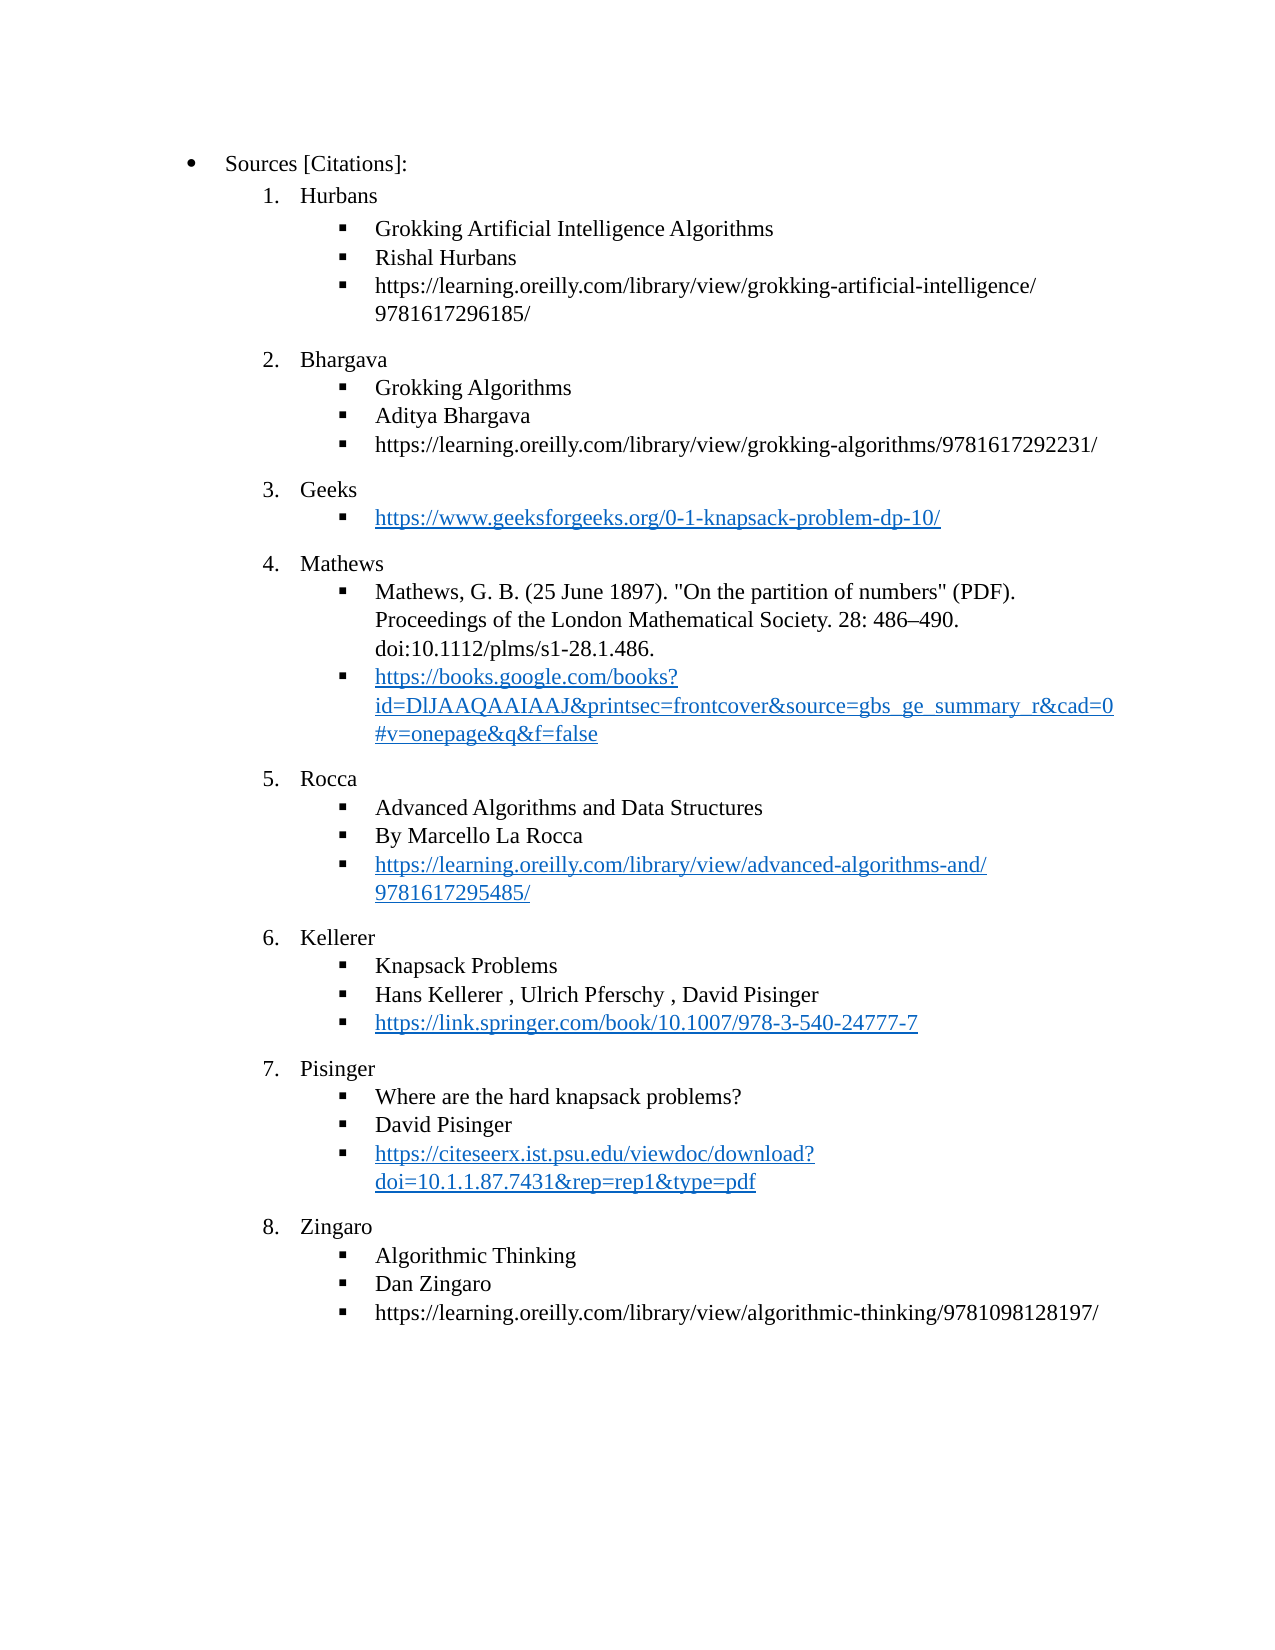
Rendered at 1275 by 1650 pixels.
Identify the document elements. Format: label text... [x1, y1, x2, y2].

list Advanced Algorithms and Data Structures [337, 794, 1125, 820]
list Hans Kellerer , Ulrich Pferschy , David Pisinger [337, 981, 1125, 1007]
list https://learning.oreilly.com/library/view/algorithmic-thinking/9781098128197/ [337, 1299, 1125, 1325]
list Grokking Algorithms [337, 374, 1125, 400]
list David Pisinger [337, 1111, 1125, 1138]
list https://citeseerx.ist.psu.edu/viewdoc/download?doi=10.1.1.87.7431&rep=rep1&type=pdf [337, 1140, 1125, 1195]
subtitle Grokking Artificial Intelligence Algorithms [337, 215, 1125, 242]
list Where are the hard knapsack problems? [337, 1083, 1125, 1109]
list Rishal Hurbans [337, 244, 1125, 270]
subtitle Hurbans [262, 183, 1125, 209]
subtitle Sources [Citations]: [187, 150, 1125, 176]
subtitle Bhargava [262, 346, 1125, 372]
list https://learning.oreilly.com/library/view/grokking-algorithms/9781617292231/ [337, 431, 1125, 457]
list https://books.google.com/books?id=DlJAAQAAIAAJ&printsec=frontcover&source=gbs_ge_summary_r&cad=0#v=onepage&q&f=false [337, 663, 1125, 747]
list https://learning.oreilly.com/library/view/grokking-artificial-intelligence/9781617296185/ [337, 272, 1125, 327]
list Algorithmic Thinking [337, 1242, 1125, 1268]
subtitle Rocca [262, 765, 1125, 792]
subtitle Kellerer [262, 924, 1125, 951]
list Mathews, G. B. (25 June 1897). "On the partition of numbers" (PDF). Proceedings of the London Mathematical Society. 28: 486–490. doi:10.1112/plms/s1-28.1.486. [337, 578, 1125, 661]
list By Marcello La Rocca [337, 822, 1125, 848]
subtitle Geeks [262, 476, 1125, 502]
subtitle Mathews [262, 549, 1125, 576]
subtitle Pisinger [262, 1054, 1125, 1081]
list https://www.geeksforgeeks.org/0-1-knapsack-problem-dp-10/ [337, 504, 1125, 531]
list https://learning.oreilly.com/library/view/advanced-algorithms-and/9781617295485/ [337, 851, 1125, 905]
list Dan Zingaro [337, 1270, 1125, 1297]
subtitle Zingaro [262, 1213, 1125, 1240]
list Aditya Bhargava [337, 402, 1125, 429]
list https://link.springer.com/book/10.1007/978-3-540-24777-7 [337, 1009, 1125, 1036]
list Knapsack Problems [337, 953, 1125, 979]
